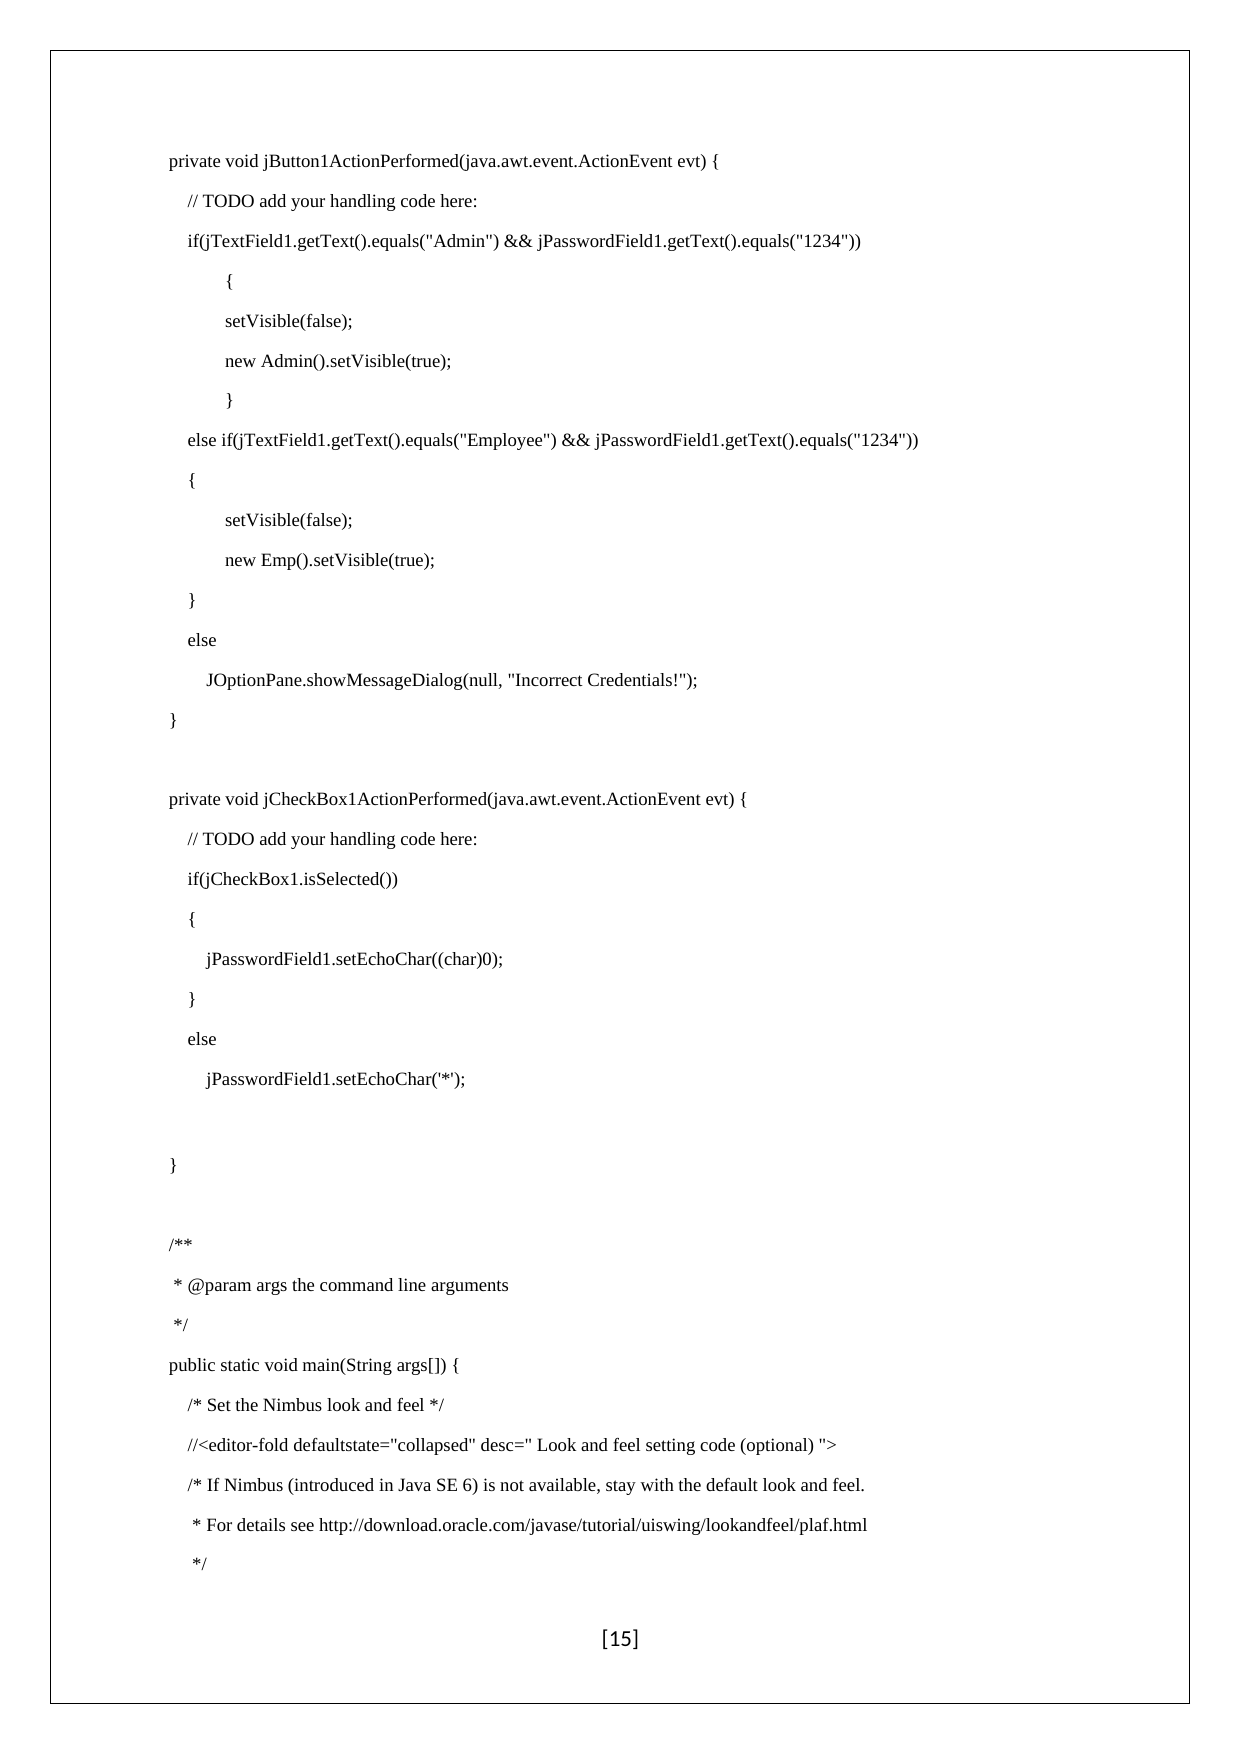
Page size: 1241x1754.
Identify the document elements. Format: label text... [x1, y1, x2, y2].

text else [150, 1028, 1090, 1049]
text //<editor-fold defaultstate="collapsed" desc=" Look and feel setting code (optional) "> [150, 1434, 1090, 1455]
text { [150, 908, 1090, 929]
text else [150, 629, 1090, 650]
text // TODO add your handling code here: [150, 190, 1090, 211]
text private void jCheckBox1ActionPerformed(java.awt.event.ActionEvent evt) { [150, 788, 1090, 810]
text private void jButton1ActionPerformed(java.awt.event.ActionEvent evt) { [150, 150, 1090, 172]
text /* Set the Nimbus look and feel */ [150, 1394, 1090, 1415]
text */ [150, 1314, 1090, 1336]
text * @param args the command line arguments [150, 1274, 1090, 1296]
text public static void main(String args[]) { [150, 1354, 1090, 1375]
text setVisible(false); [150, 309, 1090, 331]
text else if(jTextField1.getText().equals("Employee") && jPasswordField1.getText().equals("1234")) [150, 429, 1090, 451]
text /* If Nimbus (introduced in Java SE 6) is not available, stay with the default look and feel. [150, 1473, 1090, 1495]
text * For details see http://download.oracle.com/javase/tutorial/uiswing/lookandfeel/plaf.html [150, 1513, 1090, 1535]
text JOptionPane.showMessageDialog(null, "Incorrect Credentials!"); [150, 669, 1090, 690]
text setVisible(false); [150, 509, 1090, 531]
text } [150, 389, 1090, 411]
text jPasswordField1.setEchoChar('*'); [150, 1068, 1090, 1089]
text } [150, 988, 1090, 1009]
text } [150, 708, 1090, 730]
text } [150, 1154, 1090, 1176]
text jPasswordField1.setEchoChar((char)0); [150, 948, 1090, 969]
text { [150, 270, 1090, 291]
text */ [150, 1553, 1090, 1575]
text // TODO add your handling code here: [150, 828, 1090, 850]
text } [150, 589, 1090, 610]
text if(jCheckBox1.isSelected()) [150, 868, 1090, 890]
text new Admin().setVisible(true); [150, 349, 1090, 371]
text { [150, 469, 1090, 491]
text /** [150, 1234, 1090, 1256]
text if(jTextField1.getText().equals("Admin") && jPasswordField1.getText().equals("1234")) [150, 230, 1090, 251]
text new Emp().setVisible(true); [150, 549, 1090, 571]
